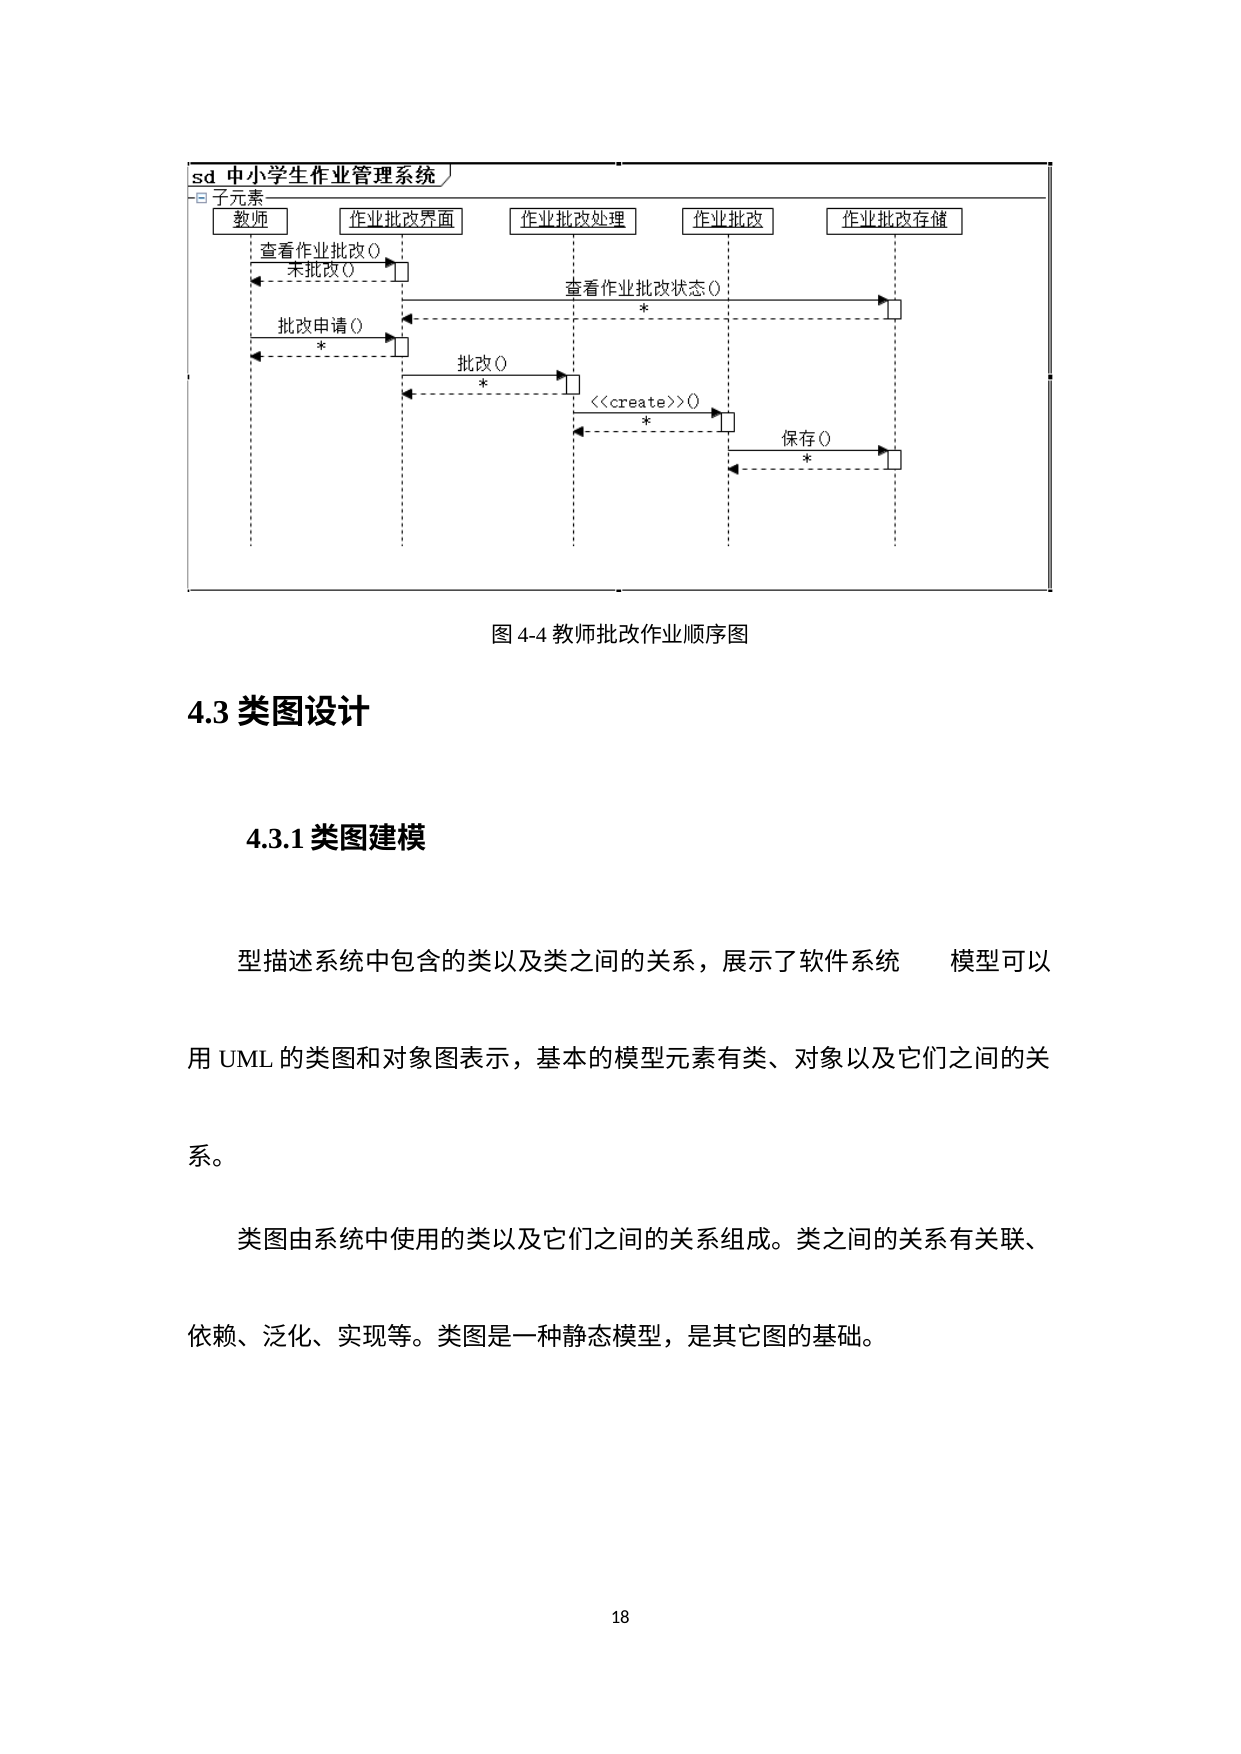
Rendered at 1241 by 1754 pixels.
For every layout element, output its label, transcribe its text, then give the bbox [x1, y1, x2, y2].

text 类图由系统中使用的类以及它们之间的关系组成。类之间的关系有关联、依赖、泛化、实现等。类图是一种静态模型，是其它图的基础。 [187, 1205, 1053, 1367]
text 型描述系统中包含的类以及类之间的关系，展示了软件系统 模型可以用UML的类图和对象图表示，基本的模型元素有类、对象以及它们之间的关系。 [187, 927, 1053, 1187]
text 图4-4 教师批改作业顺序图 [187, 617, 1053, 649]
subtitle 4.3 类图设计 [187, 677, 1053, 742]
subtitle 4.3.1类图建模 [187, 804, 1053, 869]
picture [187, 162, 1053, 592]
